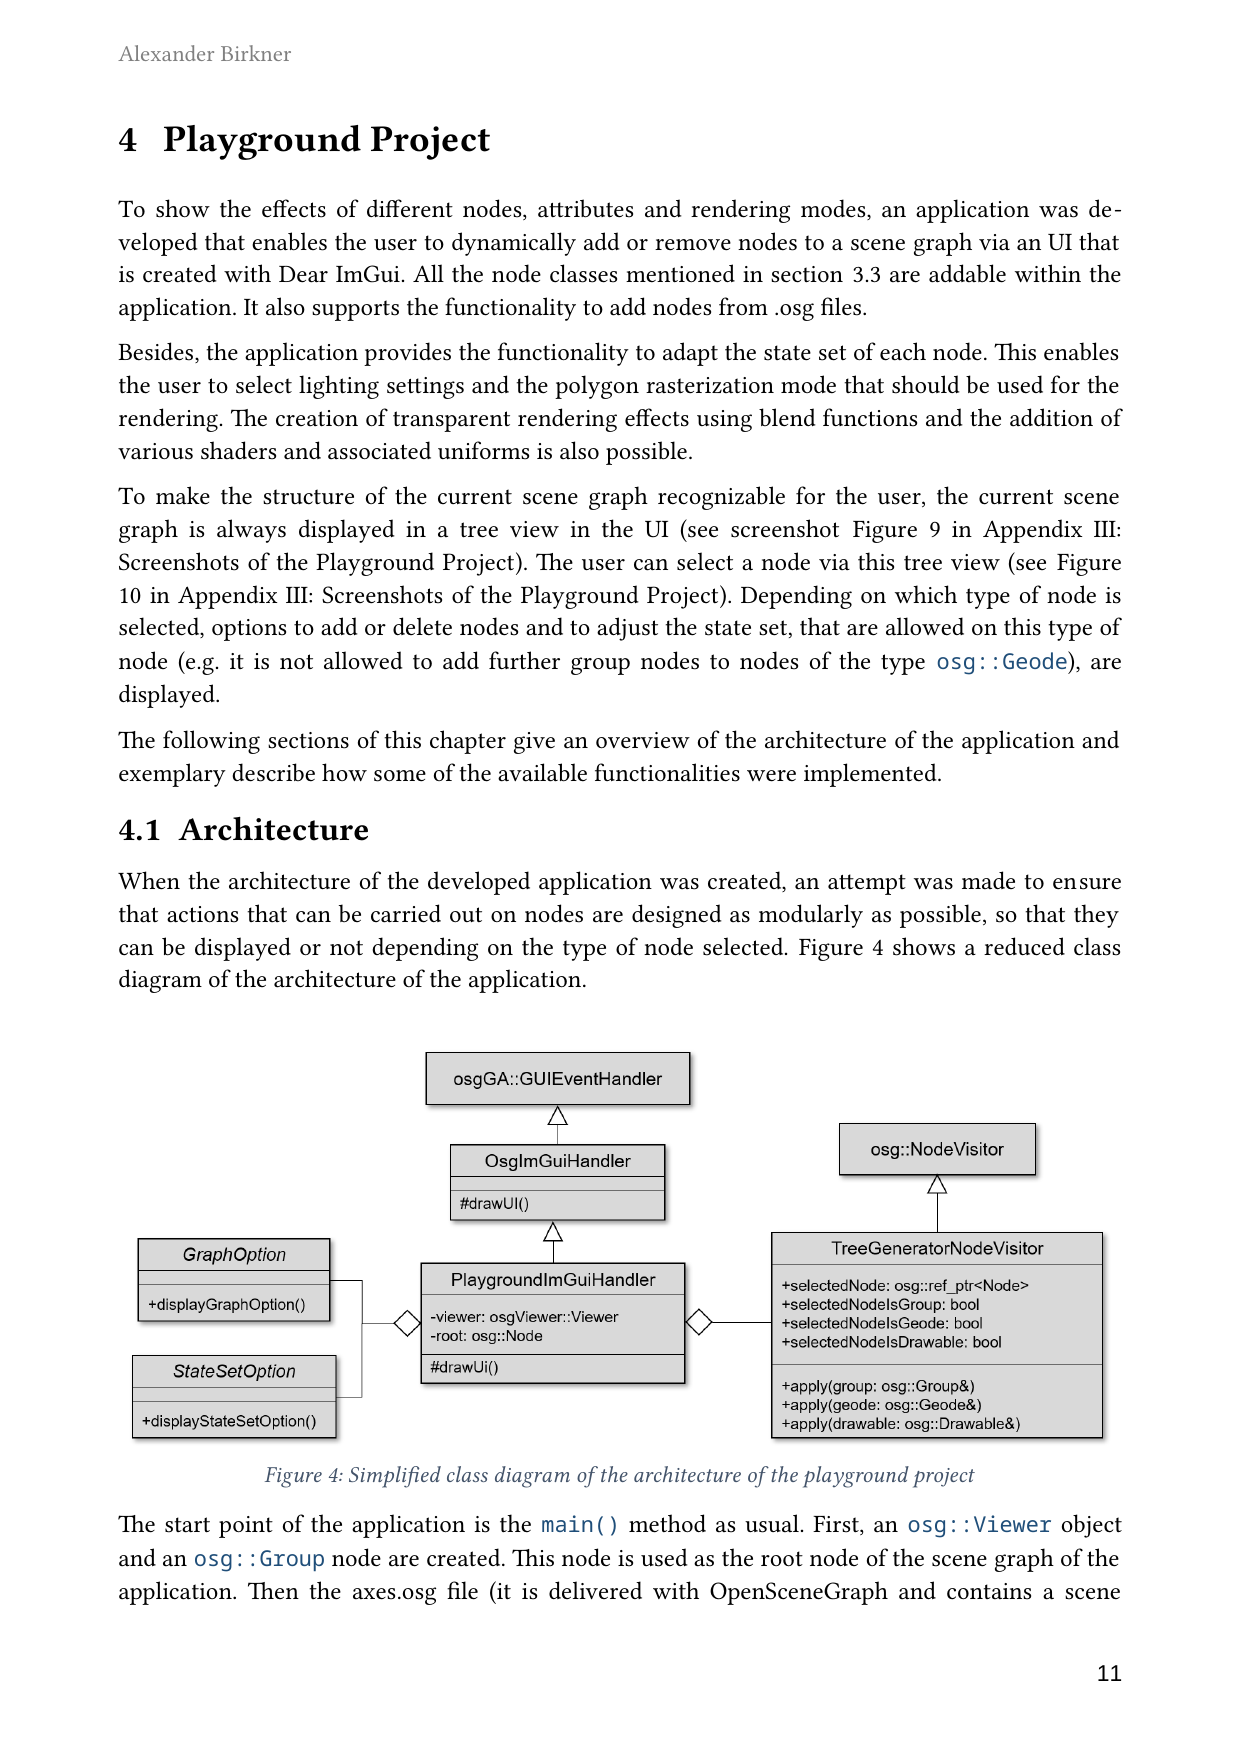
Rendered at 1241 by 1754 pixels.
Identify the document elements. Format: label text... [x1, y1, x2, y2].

text Figure 4: Simplified class diagram of the architecture of the playground project [118, 1462, 1122, 1488]
text The following sections of this chapter give an overview of the architecture of the application and exemplary describe how some of the available functionalities were implemented. [118, 726, 1122, 787]
subtitle Architecture [118, 810, 1122, 848]
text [118, 1509, 1122, 1606]
text When the architecture of the developed application was created, an attempt was made to ensure that actions that can be carried out on nodes are designed as modularly as possible, so that they can be displayed or not depending on the type of node selected. Figure 4 shows a reduced class diagram of the architecture of the application. [118, 867, 1122, 994]
picture [129, 1049, 1111, 1450]
text Besides, the application provides the functionality to adapt the state set of each node. This enables the user to select lighting settings and the polygon rasterization mode that should be used for the rendering. The creation of transparent rendering effects using blend functions and the addition of various shaders and associated uniforms is also possible. [118, 338, 1122, 465]
subtitle Playground Project [118, 118, 1122, 161]
text To show the effects of different nodes, attributes and rendering modes, an application was developed that enables the user to dynamically add or remove nodes to a scene graph via an UI that is created with Dear ImGui. All the node classes mentioned in section 3.3 are addable within the application. It also supports the functionality to add nodes from .osg files. [118, 195, 1122, 322]
text To make the structure of the current scene graph recognizable for the user, the current scene graph is always displayed in a tree view in the UI (see screenshot figure 9 in appendix III). The user can select a node via this tree view (see figure 10 in appendix III). Depending on which type of node is selected, options to add or delete nodes and to adjust the state set, that are allowed on this type of node (e.g. it is not allowed to add further group nodes to nodes of the type osg::Geode), are displayed. [118, 482, 1122, 709]
